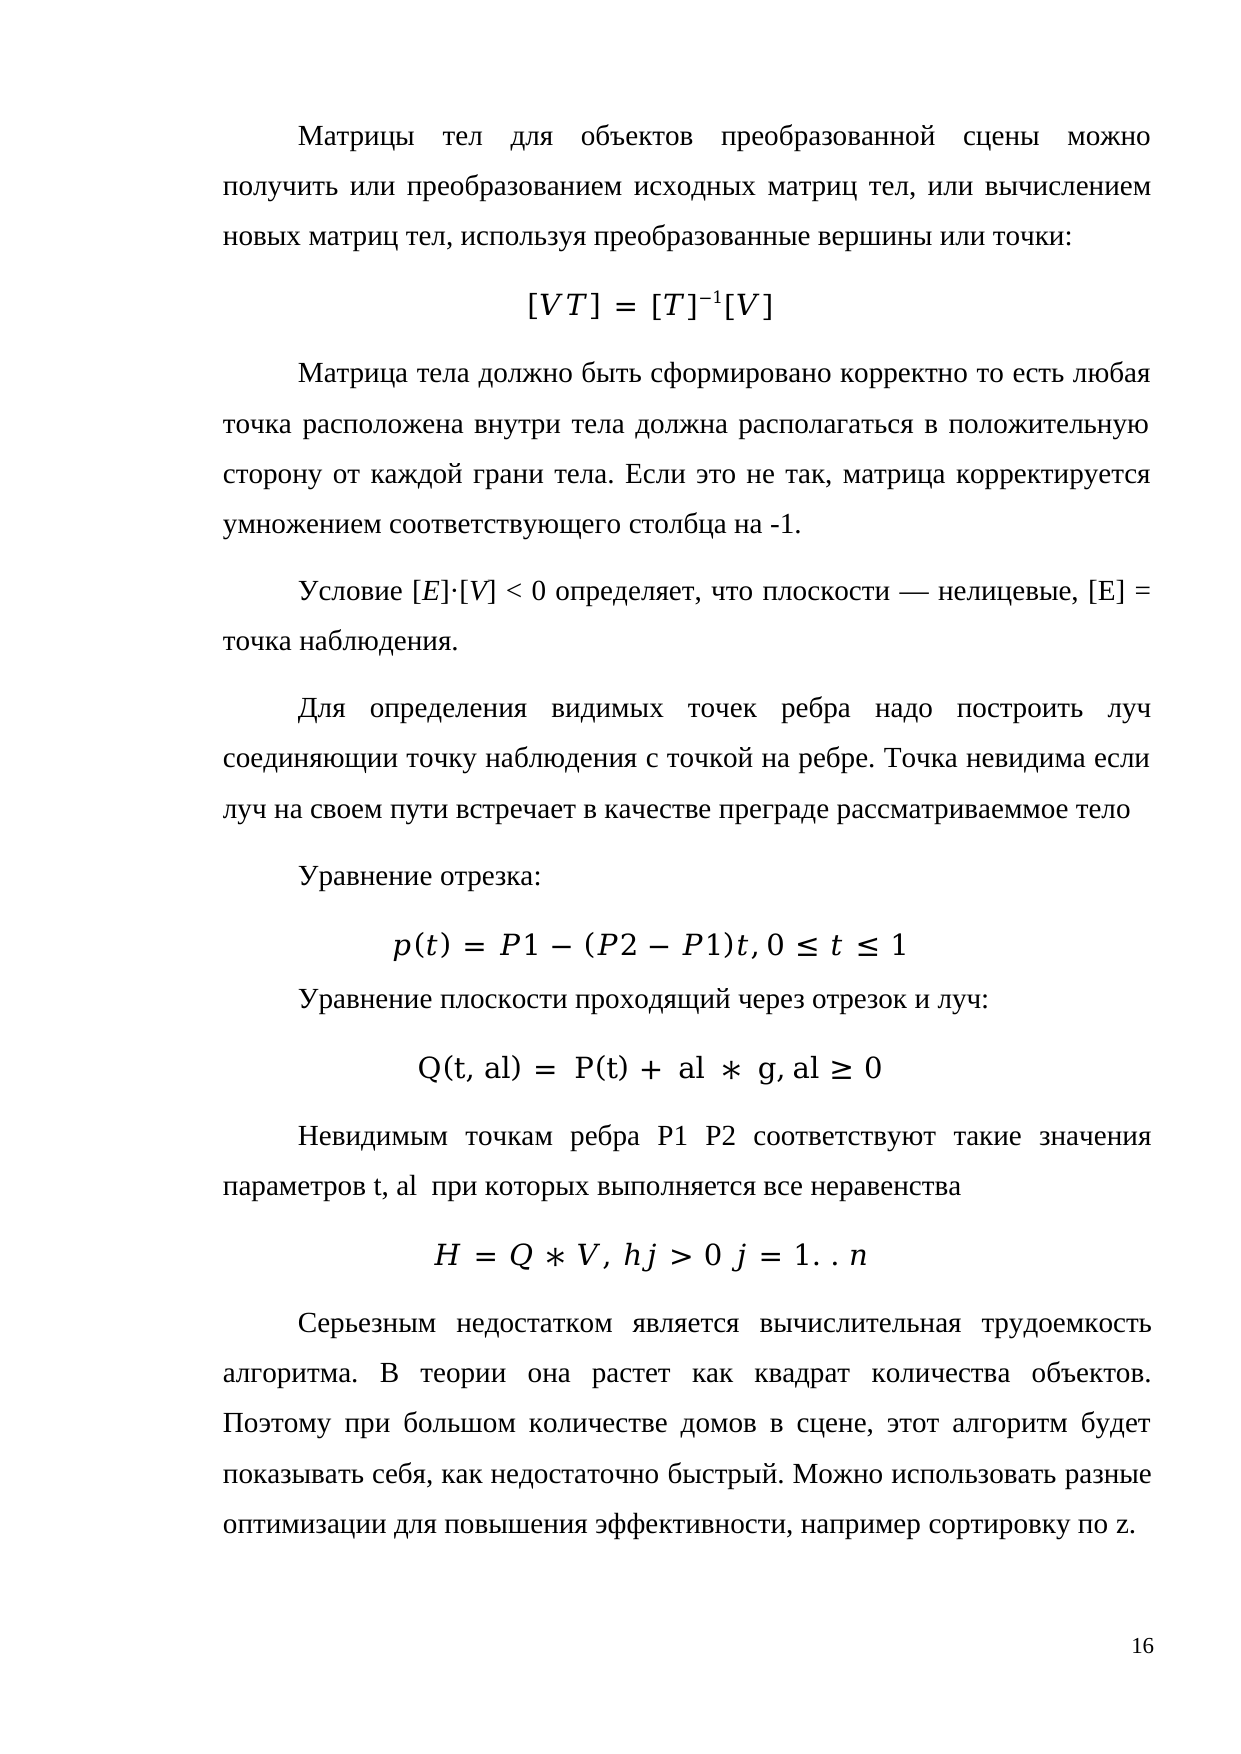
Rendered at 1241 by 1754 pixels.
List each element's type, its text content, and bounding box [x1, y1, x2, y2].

text Для определения видимых точек ребра надо построить луч соединяющии точку наблюдения с точкой на ребре. Точка невидима если луч на своем пути встречает в качестве преграде рассматриваеммое тело [223, 690, 1151, 824]
text сторону от каждой грани тела. Если это не так, матрица корректируется умножением соответствующего столбца на -1. [223, 456, 1152, 540]
text 𝐻 = 𝑄 ∗ 𝑉, ℎ𝑗 > 0 𝑗 = 1. . 𝑛 [135, 1236, 1164, 1271]
text [𝑉𝑇] = [𝑇]−1[𝑉] [188, 285, 1112, 321]
text Условие [Е]·[V] < 0 определяет, что плоскости — нелицевые, [E] = точка наблюдения. [223, 573, 1152, 657]
text Невидимым точкам ребра Р1 Р2 соответствуют такие значения параметров t, al при которых выполняется все неравенства [223, 1118, 1151, 1202]
text Серьезным недостатком является вычислительная трудоемкость алгоритма. В теории она растет как квадрат количества объектов. Поэтому при большом количестве домов в сцене, этот алгоритм будет показывать себя, как недостаточно быстрый. Можно использовать разные оптимизации для повышения эффективности, например сортировку по z. [223, 1305, 1152, 1540]
text Матрица тела должно быть сформировано корректно то есть любая точка расположена внутри тела должна располагаться в положительную [223, 356, 1152, 439]
text 𝑝(𝑡) = 𝑃1 − (𝑃2 − 𝑃1)𝑡, 0 ≤ 𝑡 ≤ 1 [135, 925, 1164, 961]
text Уравнение отрезка: [298, 858, 1165, 891]
text Уравнение плоскости проходящий через отрезок и луч: [298, 981, 1165, 1014]
text Q(t, al) = P(t) + al ∗ g, al ≥ 0 [135, 1048, 1164, 1084]
text Матрицы тел для объектов преобразованной сцены можно получить или преобразованием исходных матриц тел, или вычислением новых матриц тел, используя преобразованные вершины или точки: [223, 118, 1151, 252]
